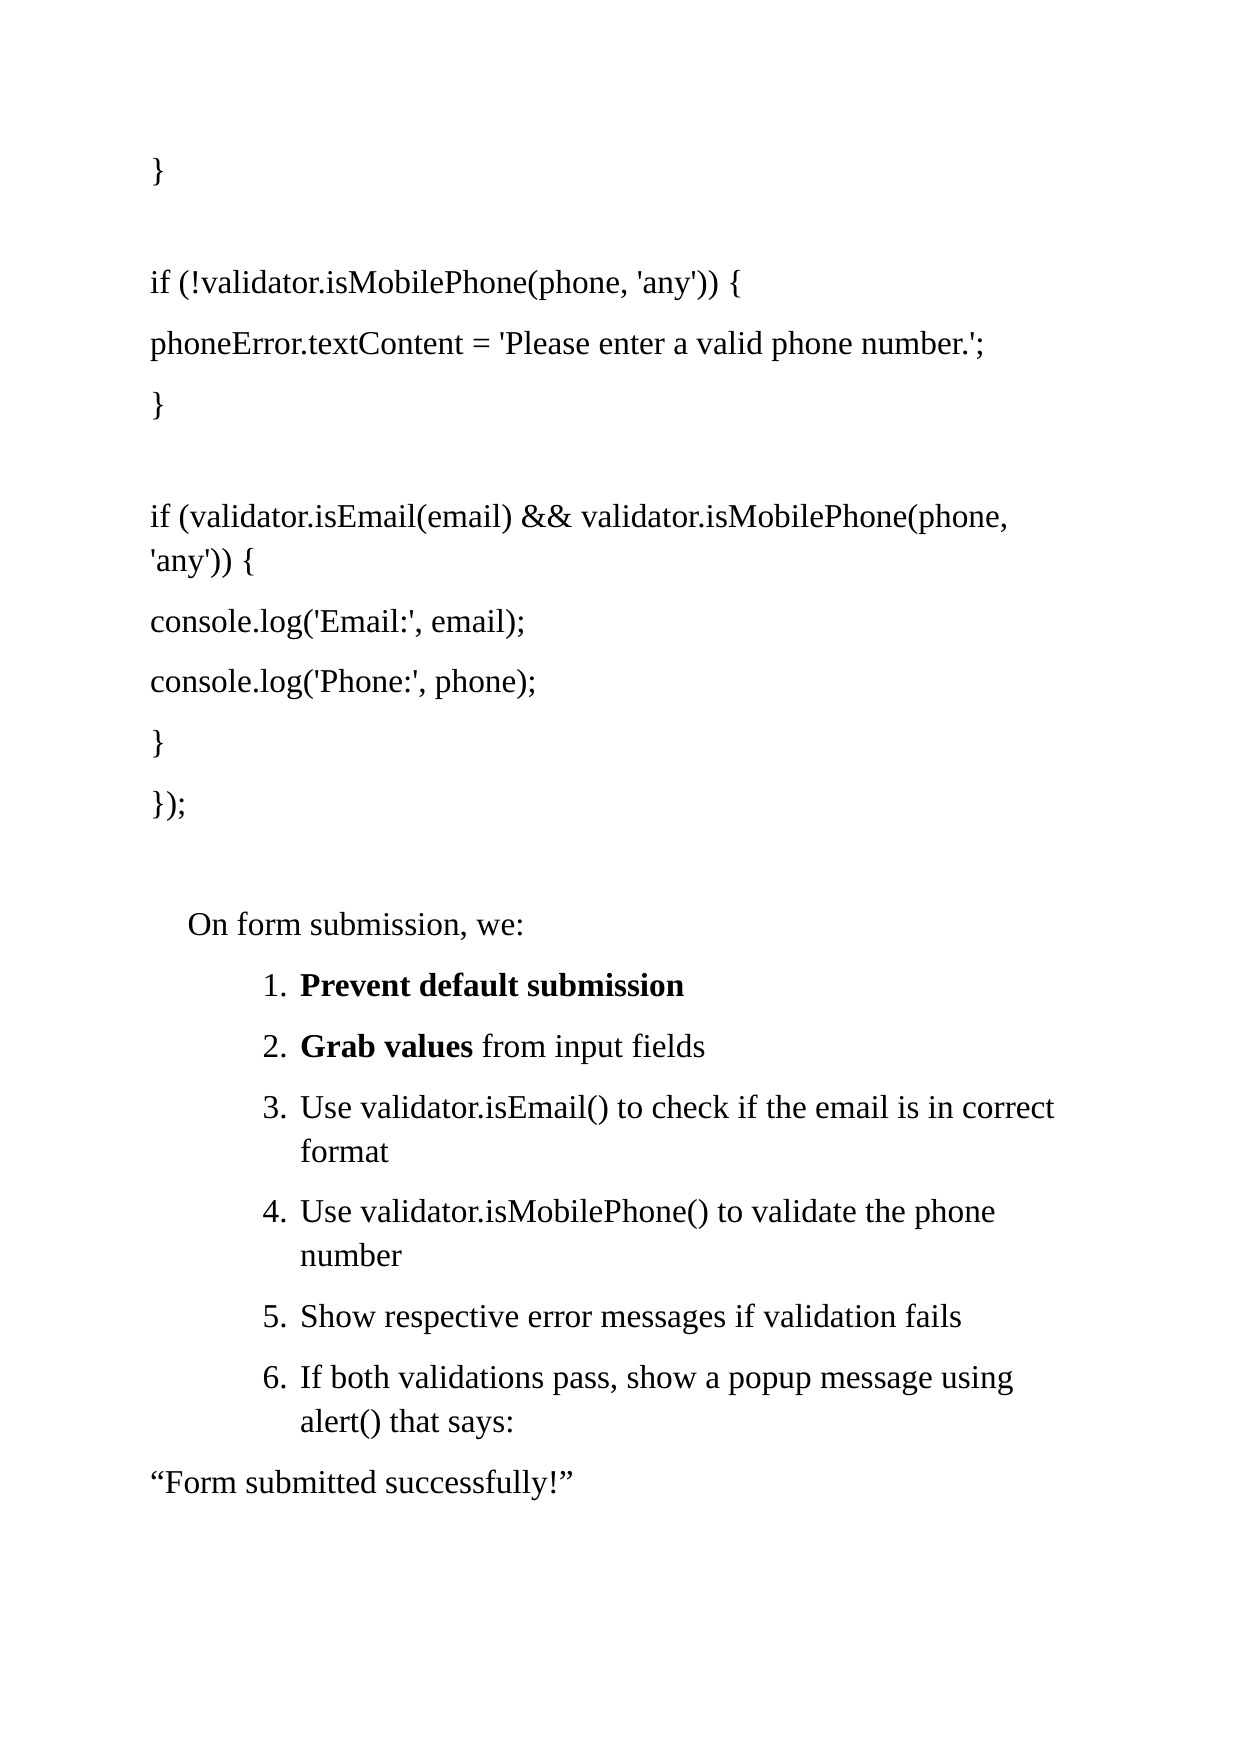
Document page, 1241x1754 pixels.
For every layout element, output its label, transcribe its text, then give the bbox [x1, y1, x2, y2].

text }); [150, 783, 1090, 822]
list Grab values from input fields [262, 1026, 1090, 1064]
text On form submission, we: [187, 905, 1090, 943]
list Use validator.isMobilePhone() to validate the phone number [262, 1192, 1090, 1274]
text console.log('Email:', email); [150, 601, 1090, 639]
list Show respective error messages if validation fails [262, 1296, 1090, 1335]
text } [150, 722, 1090, 761]
text } [150, 384, 1090, 422]
list Prevent default submission [262, 965, 1090, 1004]
text if (validator.isEmail(email) && validator.isMobilePhone(phone, 'any')) { [150, 496, 1090, 579]
list If both validations pass, show a popup message using alert() that says: [262, 1357, 1090, 1439]
list Use validator.isEmail() to check if the email is in correct format [262, 1087, 1090, 1169]
text phoneError.textContent = 'Please enter a valid phone number.'; [150, 323, 1090, 361]
text } [150, 150, 1090, 188]
text “Form submitted successfully!” [150, 1462, 1090, 1500]
text console.log('Phone:', phone); [150, 662, 1090, 700]
text if (!validator.isMobilePhone(phone, 'any')) { [150, 262, 1090, 301]
